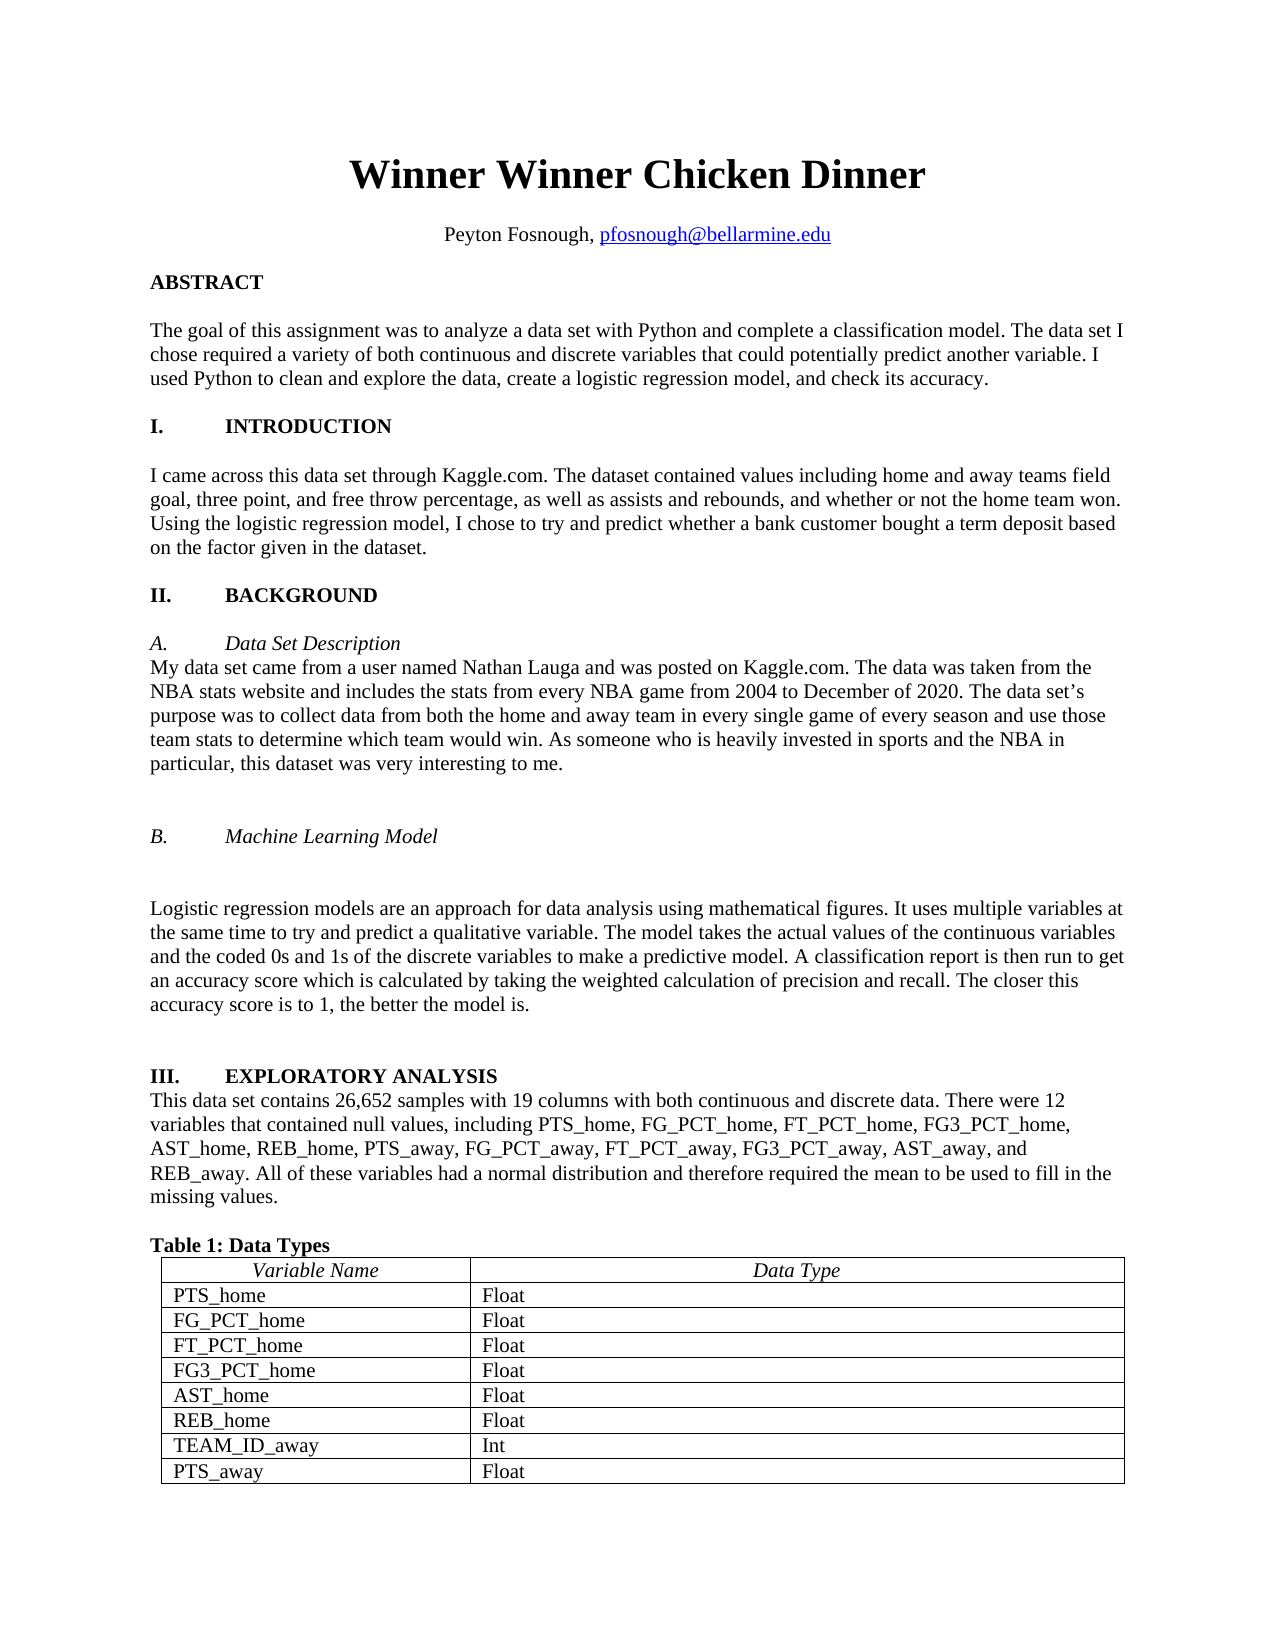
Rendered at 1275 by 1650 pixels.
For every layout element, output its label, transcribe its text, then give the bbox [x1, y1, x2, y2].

table_cell Int [471, 1434, 1124, 1457]
table_cell Float [471, 1308, 1124, 1332]
table_cell PTS_away [162, 1459, 470, 1483]
text The goal of this assignment was to analyze a data set with Python and complete a classification model. The data set I chose required a variety of both continuous and discrete variables that could potentially predict another variable. I used Python to clean and explore the data, create a logistic regression model, and check its accuracy. [150, 318, 1125, 390]
table_cell Float [471, 1283, 1124, 1307]
table_cell PTS_home [162, 1283, 470, 1307]
list Machine Learning Model [150, 823, 1125, 848]
table_cell Float [471, 1358, 1124, 1382]
list EXPLORATORY ANALYSIS [150, 1064, 1125, 1088]
text Peyton Fosnough, pfosnough@bellarmine.edu [150, 222, 1125, 246]
table_header Data Type [471, 1258, 1124, 1282]
table_cell Float [471, 1459, 1124, 1483]
list BACKGROUND [150, 583, 1125, 607]
list INTRODUCTION [150, 414, 1125, 438]
table_cell TEAM_ID_away [162, 1434, 470, 1457]
table_cell FG_PCT_home [162, 1308, 470, 1332]
table_cell Float [471, 1383, 1124, 1407]
table_cell FG3_PCT_home [162, 1358, 470, 1382]
text I came across this data set through Kaggle.com. The dataset contained values including home and away teams field goal, three point, and free throw percentage, as well as assists and rebounds, and whether or not the home team won. Using the logistic regression model, I chose to try and predict whether a bank customer bought a term deposit based on the factor given in the dataset. [150, 463, 1125, 559]
table_cell AST_home [162, 1383, 470, 1407]
table_cell Float [471, 1408, 1124, 1432]
table_header Variable Name [162, 1258, 470, 1282]
text This data set contains 26,652 samples with 19 columns with both continuous and discrete data. There were 12 variables that contained null values, including PTS_home, FG_PCT_home, FT_PCT_home, FG3_PCT_home, AST_home, REB_home, PTS_away, FG_PCT_away, FT_PCT_away, FG3_PCT_away, AST_away, and REB_away. All of these variables had a normal distribution and therefore required the mean to be used to fill in the missing values. [150, 1088, 1125, 1208]
text ABSTRACT [150, 270, 1125, 294]
text Logistic regression models are an approach for data analysis using mathematical figures. It uses multiple variables at the same time to try and predict a qualitative variable. The model takes the actual values of the continuous variables and the coded 0s and 1s of the discrete variables to make a predictive model. A classification report is then run to get an accuracy score which is calculated by taking the weighted calculation of precision and recall. The closer this accuracy score is to 1, the better the model is. [150, 896, 1125, 1016]
table_cell Float [471, 1333, 1124, 1357]
table_cell REB_home [162, 1408, 470, 1432]
list Data Set Description [150, 631, 1125, 655]
text Winner Winner Chicken Dinner [150, 150, 1125, 198]
table_cell FT_PCT_home [162, 1333, 470, 1357]
text Table 1: Data Types [150, 1233, 1125, 1257]
text My data set came from a user named Nathan Lauga and was posted on Kaggle.com. The data was taken from the NBA stats website and includes the stats from every NBA game from 2004 to December of 2020. The data set’s purpose was to collect data from both the home and away team in every single game of every season and use those team stats to determine which team would win. As someone who is heavily invested in sports and the NBA in particular, this dataset was very interesting to me. [150, 655, 1125, 775]
